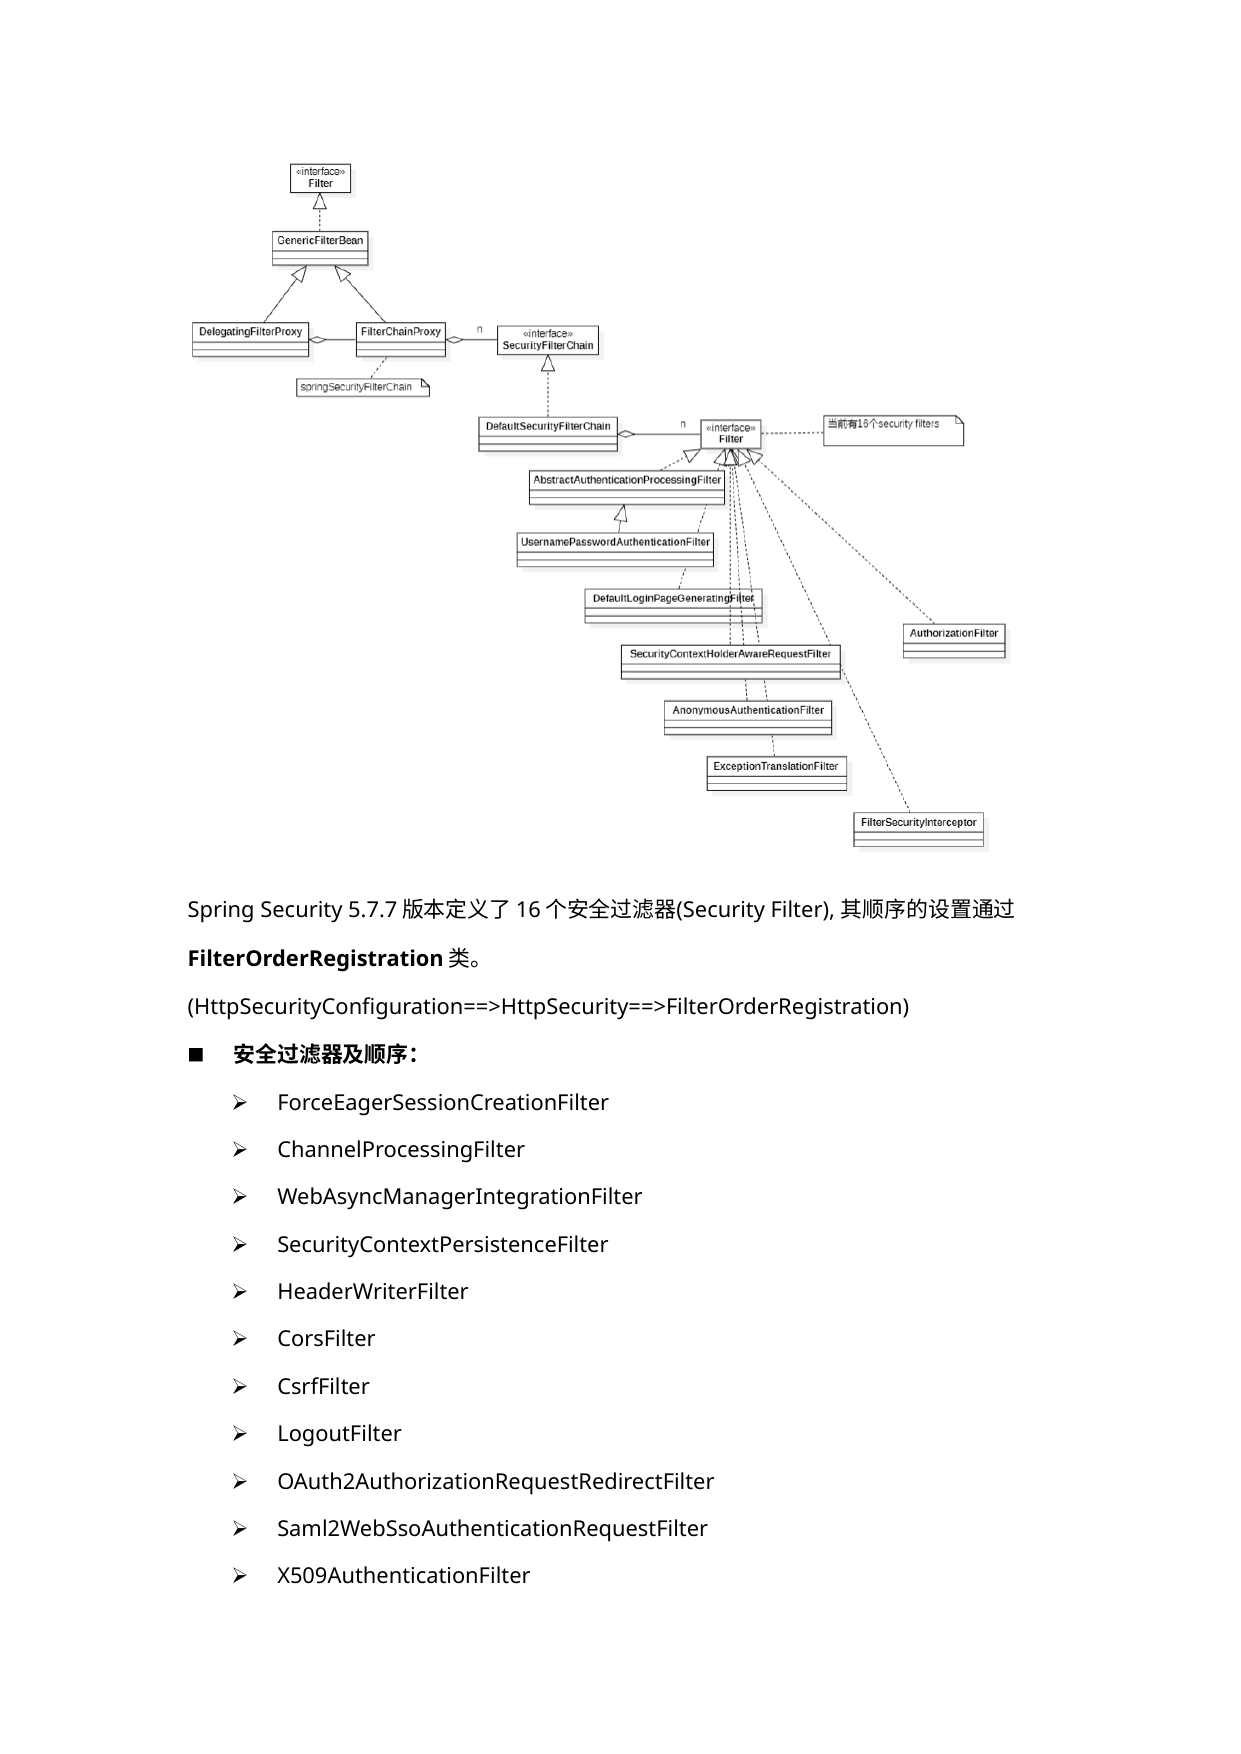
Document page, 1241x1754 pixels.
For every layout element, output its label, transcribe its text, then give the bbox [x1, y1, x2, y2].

list WebAsyncManagerIntegrationFilter [231, 1180, 1053, 1212]
list ChannelProcessingFilter [231, 1132, 1053, 1165]
text Spring Security 5.7.7版本定义了16个安全过滤器(Security Filter), 其顺序的设置通过FilterOrderRegistration类。(HttpSecurityConfiguration==>HttpSecurity==>FilterOrderRegistration) [187, 892, 1053, 1022]
list SecurityContextPersistenceFilter [231, 1227, 1053, 1260]
list LogoutFilter [231, 1417, 1053, 1449]
list CsrfFilter [231, 1369, 1053, 1402]
list X509AuthenticationFilter [231, 1559, 1053, 1592]
list OAuth2AuthorizationRequestRedirectFilter [231, 1464, 1053, 1497]
list Saml2WebSsoAuthenticationRequestFilter [231, 1512, 1053, 1544]
picture [187, 162, 1012, 852]
list 安全过滤器及顺序： [187, 1037, 1053, 1069]
list HeaderWriterFilter [231, 1275, 1053, 1307]
list ForceEagerSessionCreationFilter [231, 1085, 1053, 1118]
list CorsFilter [231, 1322, 1053, 1354]
